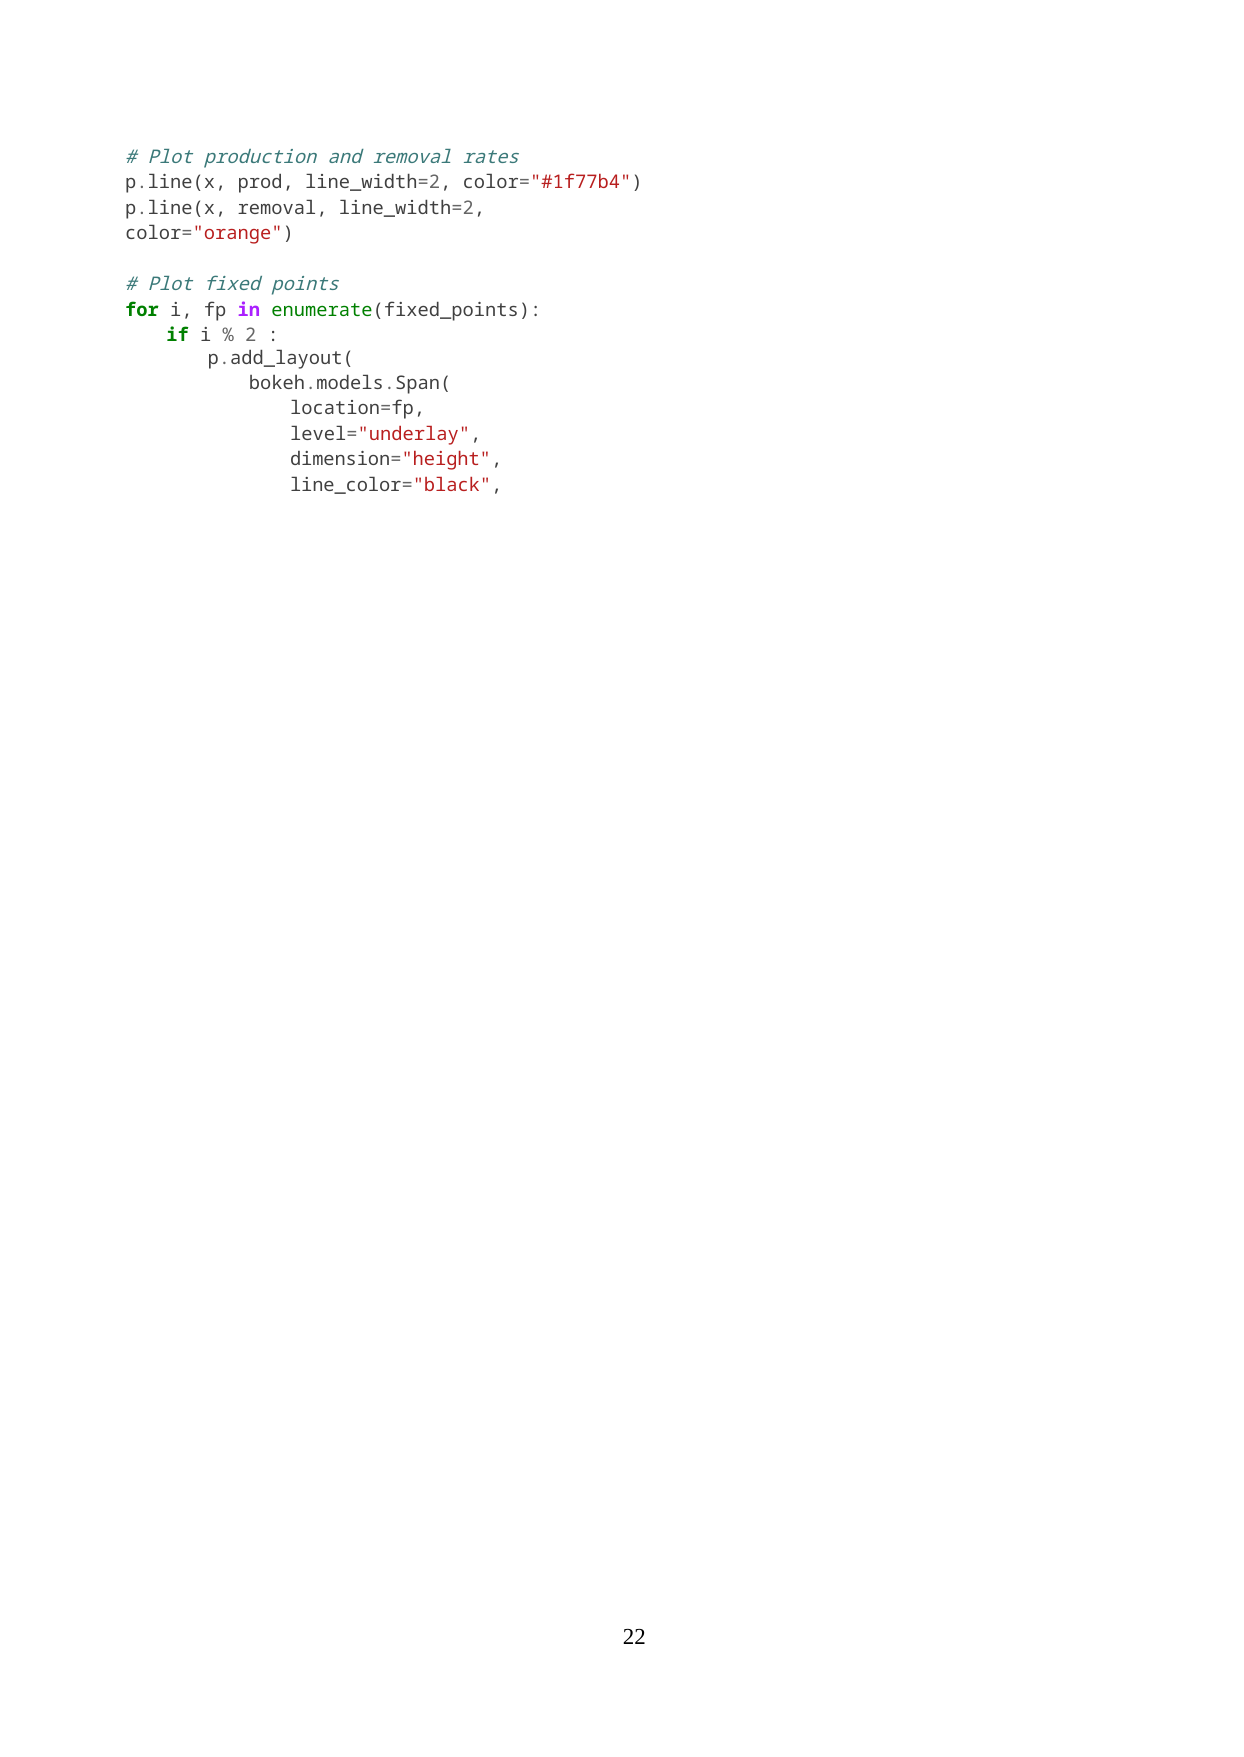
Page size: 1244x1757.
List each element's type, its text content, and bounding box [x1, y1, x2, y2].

text # Plot fixed points [125, 270, 1169, 296]
text # Plot production and removal rates [125, 143, 1169, 168]
text for i, fp in enumerate(fixed_points): [125, 296, 1169, 321]
text if i % 2 : [166, 321, 1169, 347]
text p.line(x, prod, line_width=2, color="#1f77b4") p.line(x, removal, line_width=2, color="orange") [125, 168, 653, 245]
text p.add_layout( [207, 347, 1169, 369]
text bokeh.models.Span( location=fp, level="underlay", dimension="height", line_color="black", [248, 369, 556, 497]
